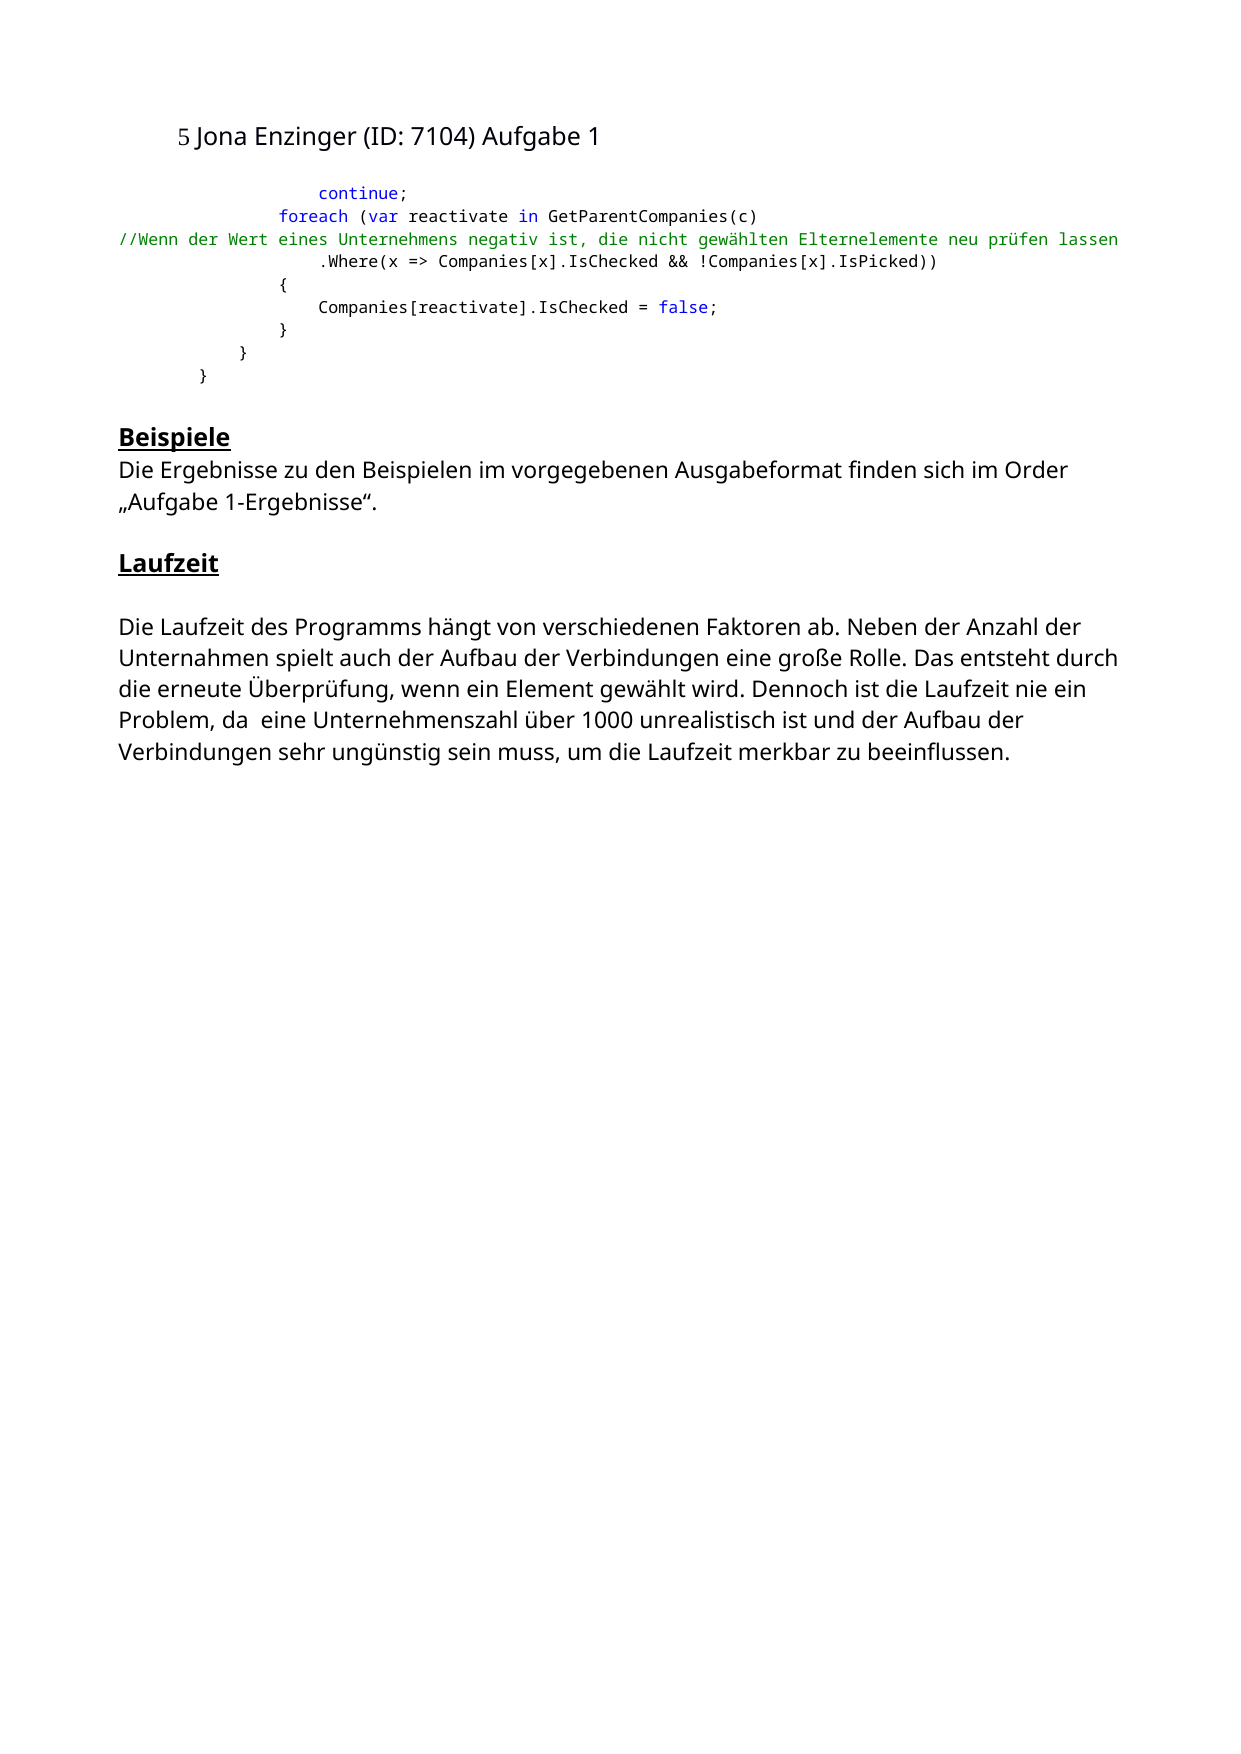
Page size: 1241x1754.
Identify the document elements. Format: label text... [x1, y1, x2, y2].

text Laufzeit [118, 545, 1122, 579]
text { [118, 272, 1122, 295]
text continue; [118, 182, 1122, 204]
text foreach (var reactivate in GetParentCompanies(c) [118, 204, 1122, 227]
text Companies[reactivate].IsChecked = false; [118, 295, 1122, 318]
text Beispiele [118, 420, 1122, 454]
text Die Laufzeit des Programms hängt von verschiedenen Faktoren ab. Neben der Anzahl der Unternahmen spielt auch der Aufbau der Verbindungen eine große Rolle. Das entsteht durch die erneute Überprüfung, wenn ein Element gewählt wird. Dennoch ist die Laufzeit nie ein Problem, da eine Unternehmenszahl über 1000 unrealistisch ist und der Aufbau der Verbindungen sehr ungünstig sein muss, um die Laufzeit merkbar zu beeinflussen. [118, 611, 1122, 767]
text Die Ergebnisse zu den Beispielen im vorgegebenen Ausgabeformat finden sich im Order „Aufgabe 1-Ergebnisse“. [118, 454, 1122, 517]
text } [118, 363, 1122, 386]
text .Where(x => Companies[x].IsChecked && !Companies[x].IsPicked)) [118, 250, 1122, 272]
text } [118, 341, 1122, 363]
text //Wenn der Wert eines Unternehmens negativ ist, die nicht gewählten Elternelemente neu prüfen lassen [118, 227, 1122, 250]
text } [118, 318, 1122, 341]
